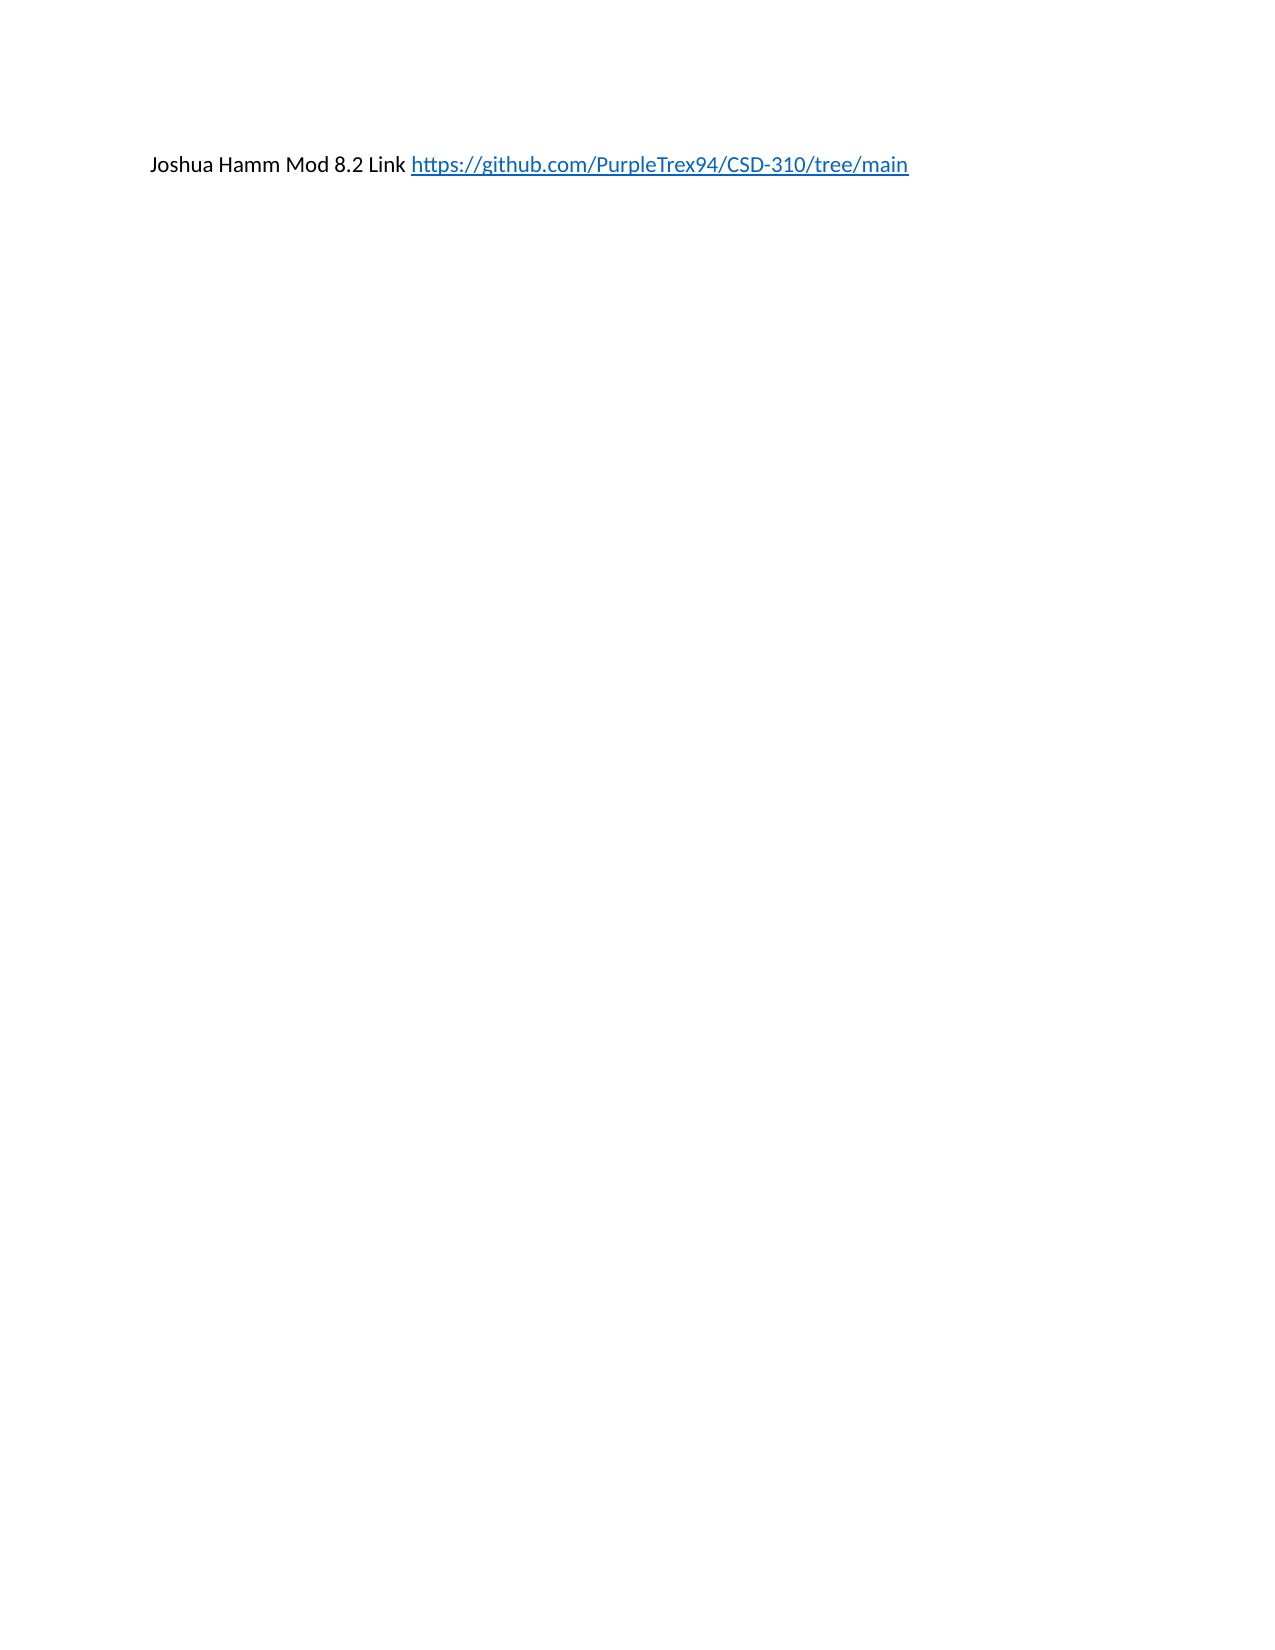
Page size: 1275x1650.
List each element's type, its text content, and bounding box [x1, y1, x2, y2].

text Joshua Hamm Mod 8.2 Link https://github.com/PurpleTrex94/CSD-310/tree/main [150, 150, 1125, 178]
